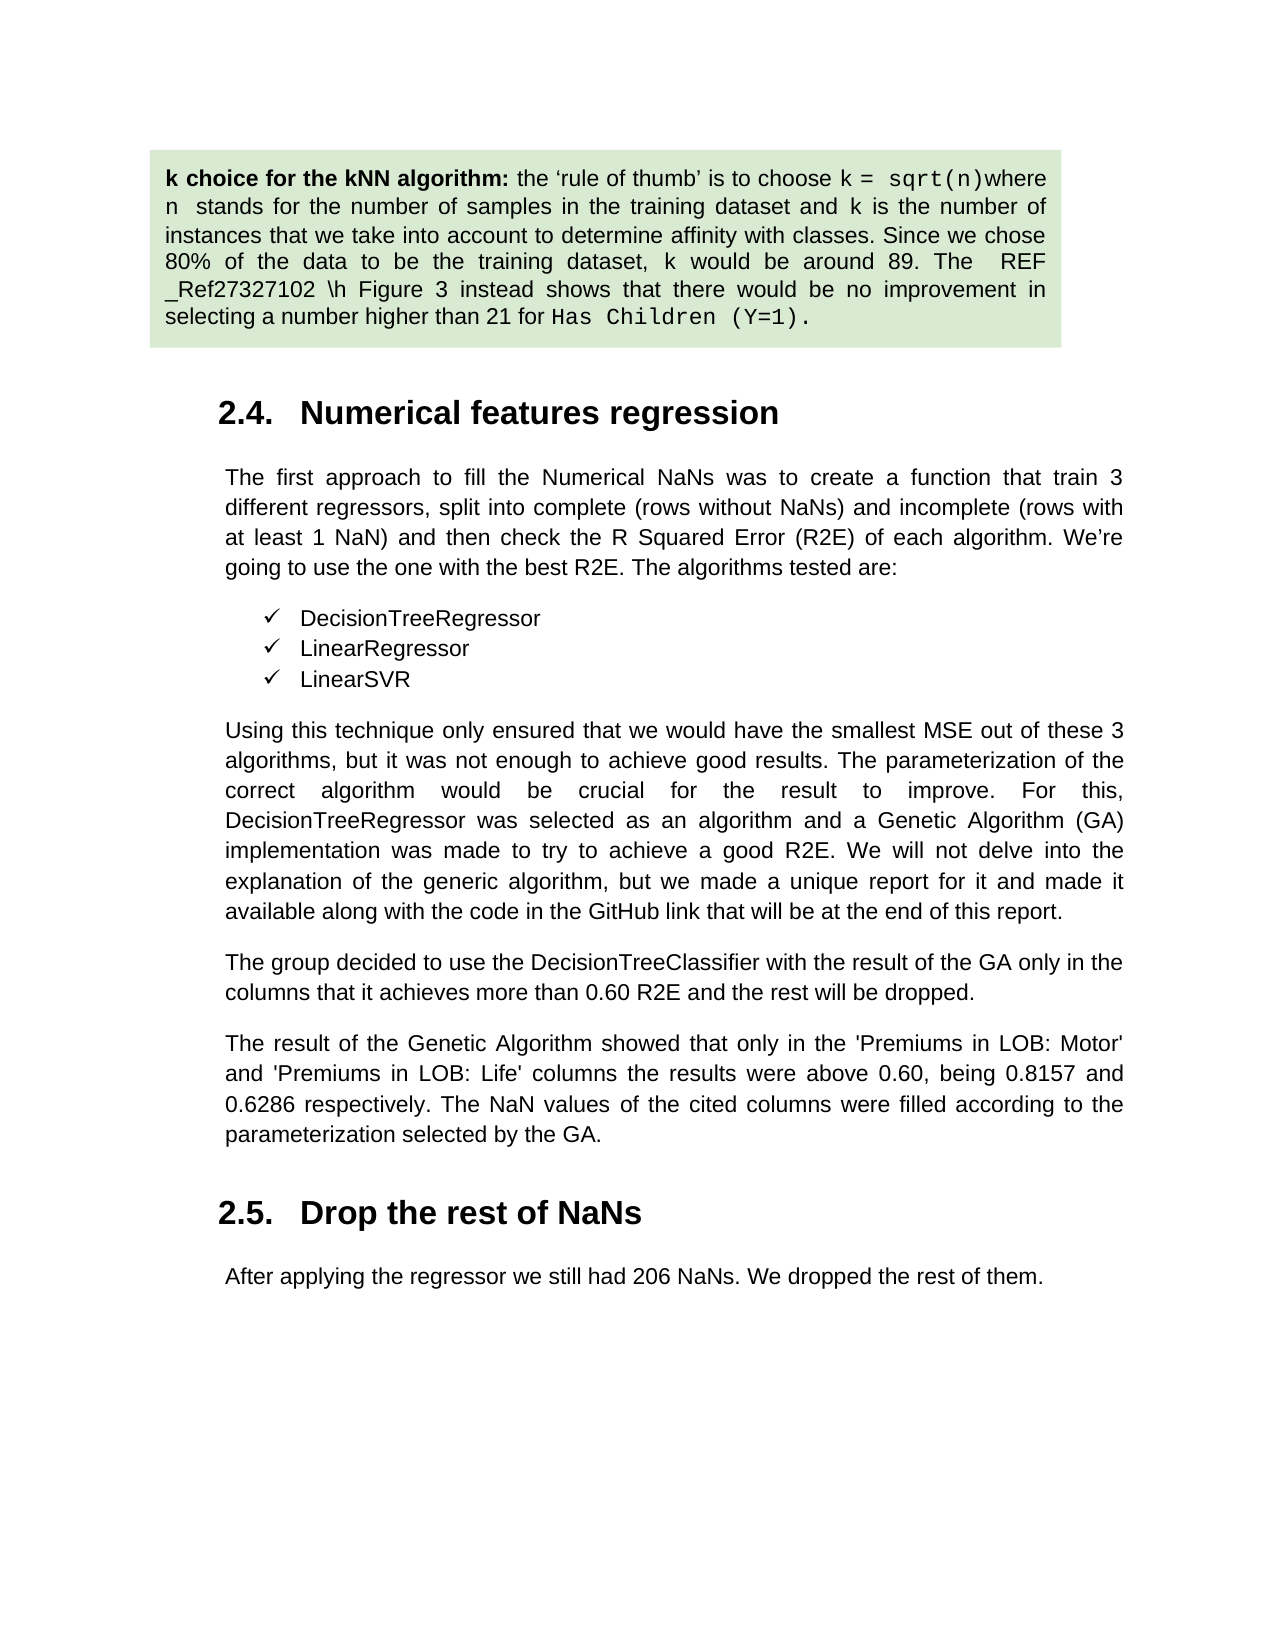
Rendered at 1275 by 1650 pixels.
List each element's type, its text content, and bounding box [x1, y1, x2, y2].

subtitle Numerical features regression [218, 393, 1125, 432]
text After applying the regressor we still had 206 NaNs. We dropped the rest of them. [225, 1263, 1125, 1289]
text The first approach to fill the Numerical NaNs was to create a function that train 3 different regressors, split into complete (rows without NaNs) and incomplete (rows with at least 1 NaN) and then check the R Squared Error (R2E) of each algorithm. We’re going to use the one with the best R2E. The algorithms tested are: [225, 463, 1125, 581]
list LinearSVR [262, 666, 1125, 692]
text The result of the Genetic Algorithm showed that only in the 'Premiums in LOB: Motor' and 'Premiums in LOB: Life' columns the results were above 0.60, being 0.8157 and 0.6286 respectively. The NaN values ​​of the cited columns were filled according to the parameterization selected by the GA. [225, 1030, 1125, 1147]
text The group decided to use the DecisionTreeClassifier with the result of the GA only in the columns that it achieves more than 0.60 R2E and the rest will be dropped. [225, 949, 1125, 1006]
text Using this technique only ensured that we would have the smallest MSE out of these 3 algorithms, but it was not enough to achieve good results. The parameterization of the correct algorithm would be crucial for the result to improve. For this, DecisionTreeRegressor was selected as an algorithm and a Genetic Algorithm (GA) implementation was made to try to achieve a good R2E. We will not delve into the explanation of the generic algorithm, but we made a unique report for it and made it available along with the code in the GitHub link that will be at the end of this report. [225, 717, 1125, 924]
subtitle Drop the rest of NaNs [218, 1193, 1125, 1231]
list LinearRegressor [262, 635, 1125, 662]
list DecisionTreeRegressor [262, 605, 1125, 632]
